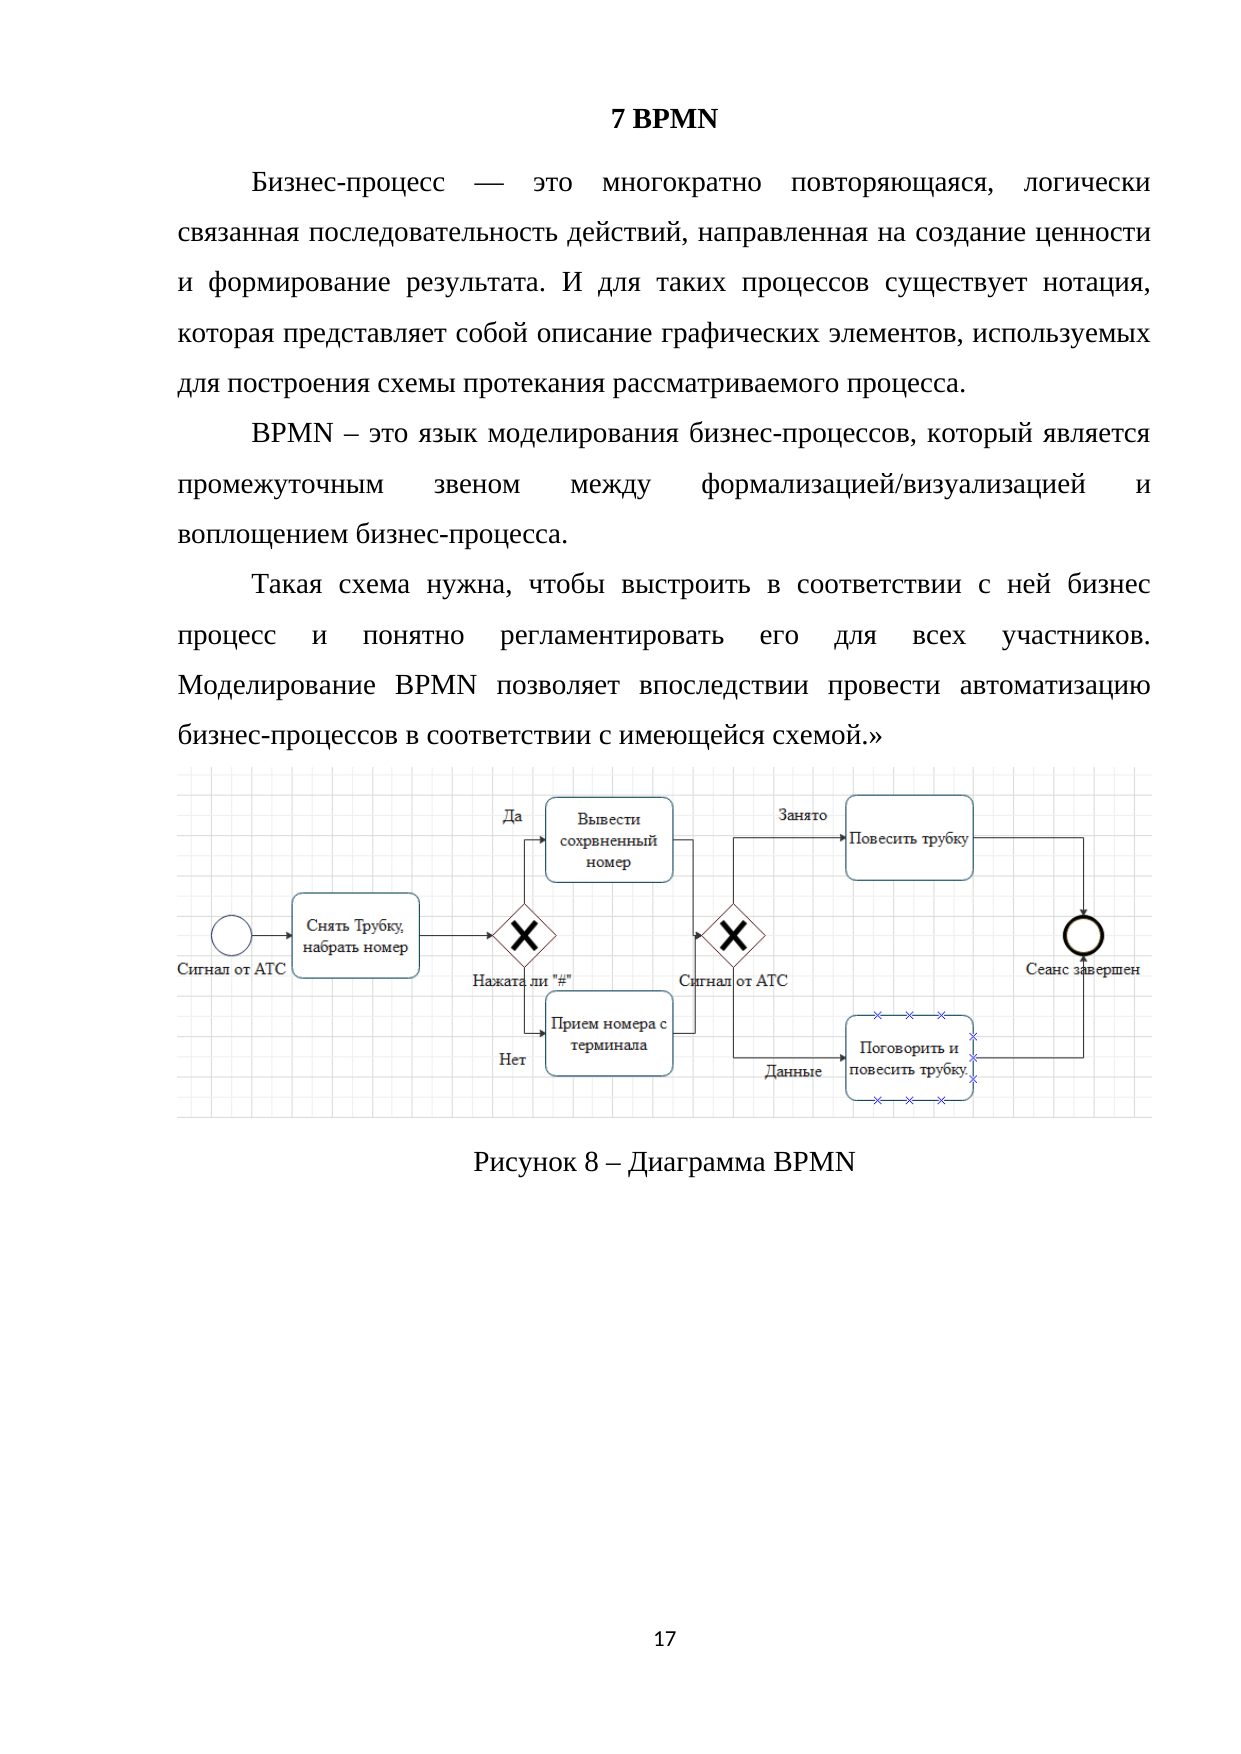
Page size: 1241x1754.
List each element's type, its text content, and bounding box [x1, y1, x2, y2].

text Бизнес-процесс — это многократно повторяющаяся, логически связанная последовательность действий, направленная на создание ценности и формирование результата. И для таких процессов существует нотация, которая представляет собой описание графических элементов, используемых для построения схемы протекания рассматриваемого процесса. [177, 164, 1152, 399]
subtitle 7 BPMN [177, 101, 1152, 135]
text Рисунок 8 – Диаграмма BPMN [177, 1144, 1152, 1178]
text BPMN – это язык моделирования бизнес-процессов, который является промежуточным звеном между формализацией/визуализацией и воплощением бизнес-процесса. [177, 416, 1152, 550]
picture [177, 767, 1152, 1118]
text Такая схема нужна, чтобы выстроить в соответствии с ней бизнес процесс и понятно регламентировать его для всех участников. Моделирование BPMN позволяет впоследствии провести автоматизацию бизнес-процессов в соответствии с имеющейся схемой.» [177, 566, 1152, 751]
